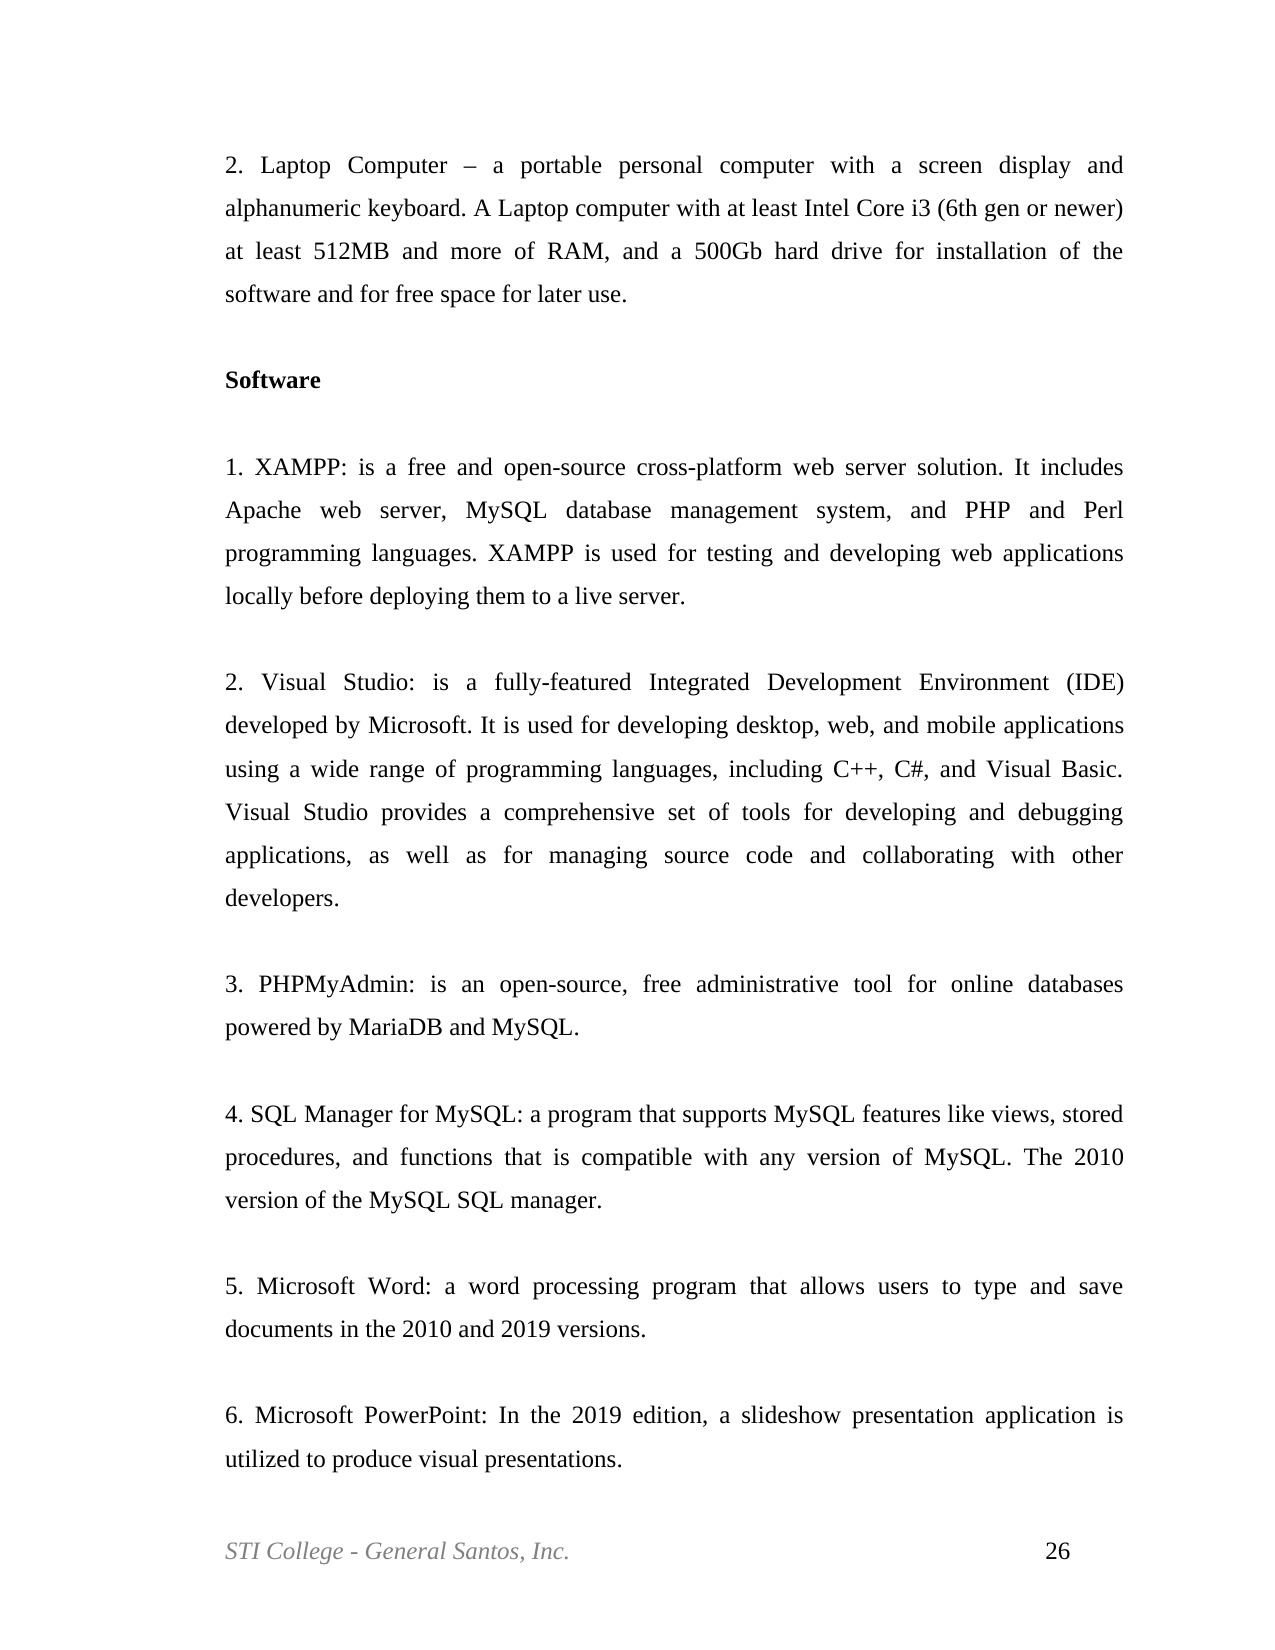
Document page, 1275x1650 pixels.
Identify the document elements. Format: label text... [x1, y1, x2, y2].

text 2. Laptop Computer – a portable personal computer with a screen display and alphanumeric keyboard. A Laptop computer with at least Intel Core i3 (6th gen or newer) at least 512MB and more of RAM, and a 500Gb hard drive for installation of the software and for free space for later use. [225, 150, 1125, 308]
text 3. PHPMyAdmin: is an open-source, free administrative tool for online databases powered by MariaDB and MySQL. [225, 969, 1125, 1041]
text Software [225, 366, 1125, 394]
text 5. Microsoft Word: a word processing program that allows users to type and save documents in the 2010 and 2019 versions. [225, 1271, 1125, 1343]
text 2. Visual Studio: is a fully-featured Integrated Development Environment (IDE) developed by Microsoft. It is used for developing desktop, web, and mobile applications using a wide range of programming languages, including C++, C#, and Visual Basic. Visual Studio provides a comprehensive set of tools for developing and debugging applications, as well as for managing source code and collaborating with other developers. [225, 667, 1125, 912]
text 6. Microsoft PowerPoint: In the 2019 edition, a slideshow presentation application is utilized to produce visual presentations. [225, 1401, 1125, 1472]
text 1. XAMPP: is a free and open-source cross-platform web server solution. It includes Apache web server, MySQL database management system, and PHP and Perl programming languages. XAMPP is used for testing and developing web applications locally before deploying them to a live server. [225, 452, 1125, 610]
text 4. SQL Manager for MySQL: a program that supports MySQL features like views, stored procedures, and functions that is compatible with any version of MySQL. The 2010 version of the MySQL SQL manager. [225, 1099, 1125, 1214]
